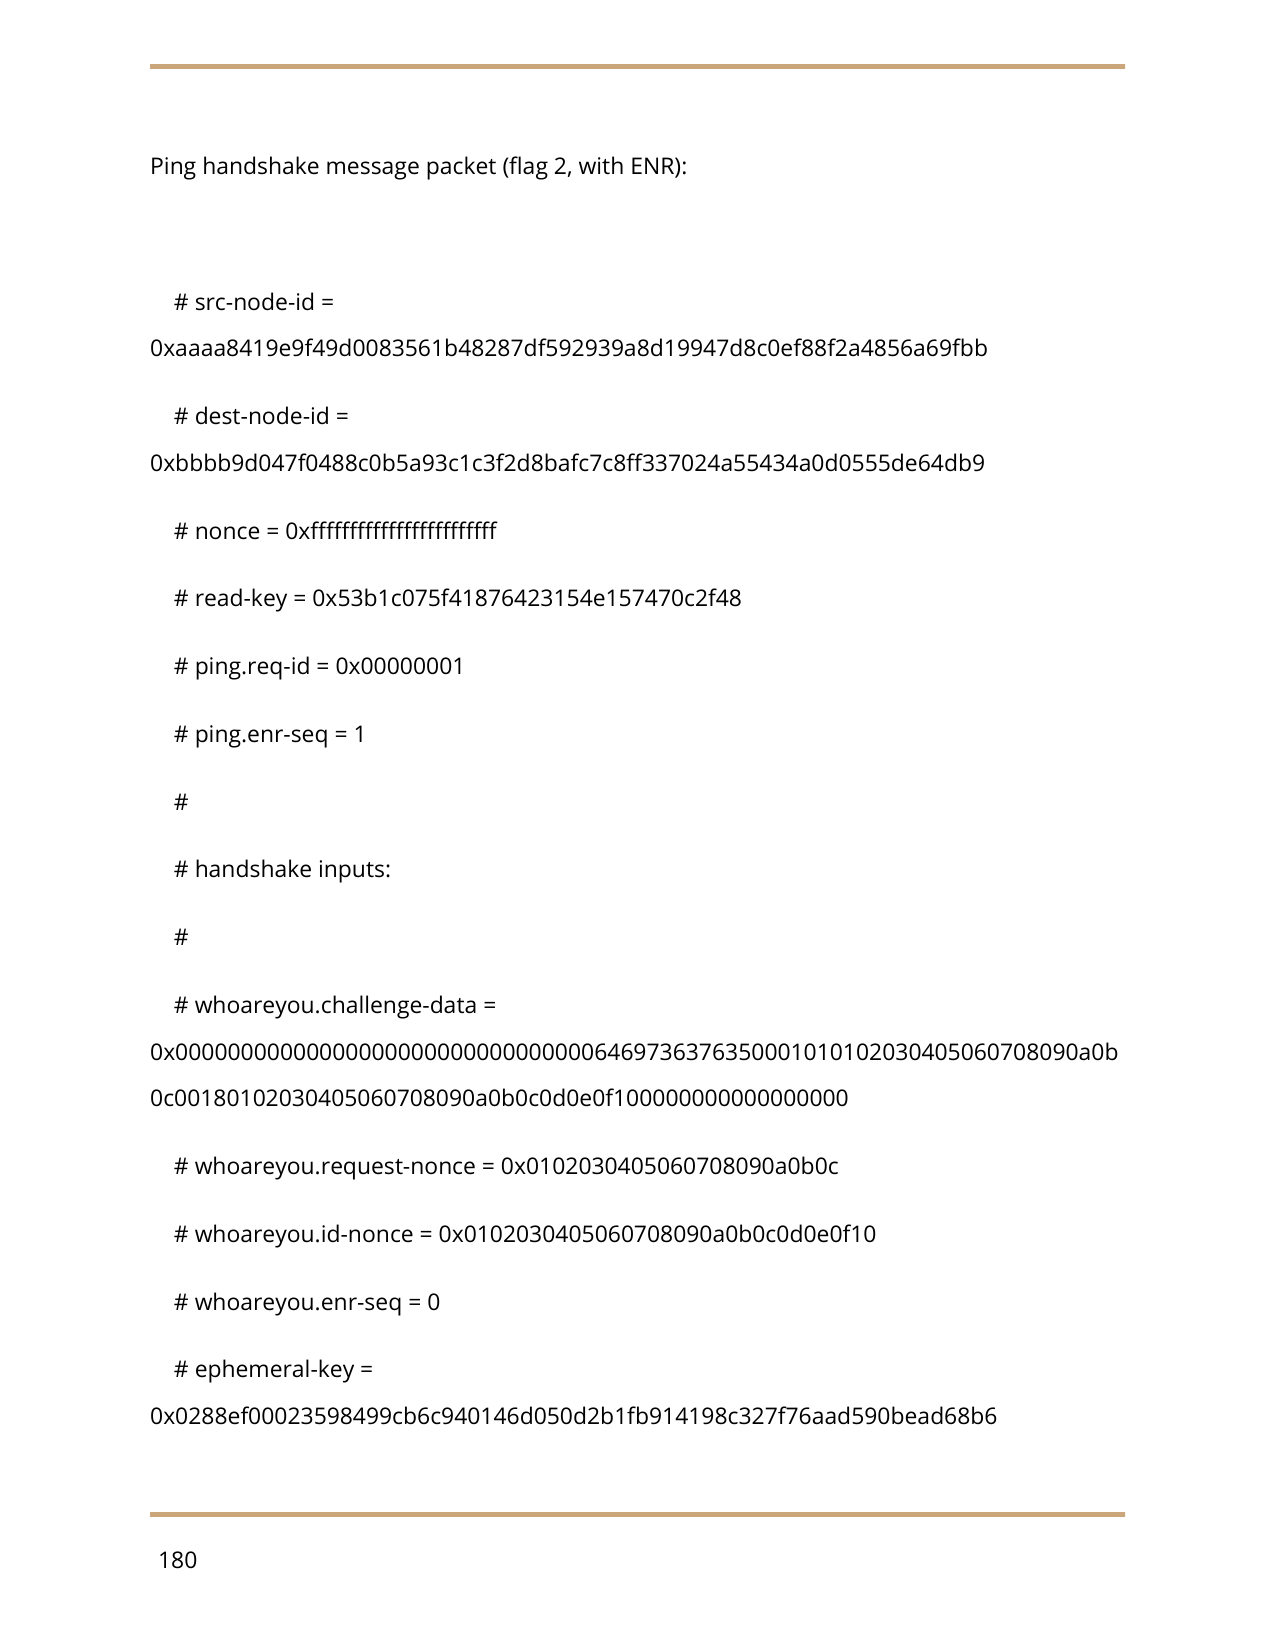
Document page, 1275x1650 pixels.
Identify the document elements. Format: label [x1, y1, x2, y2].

picture [150, 1512, 1125, 1517]
picture [150, 64, 1125, 69]
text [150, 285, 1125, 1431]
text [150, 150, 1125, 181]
